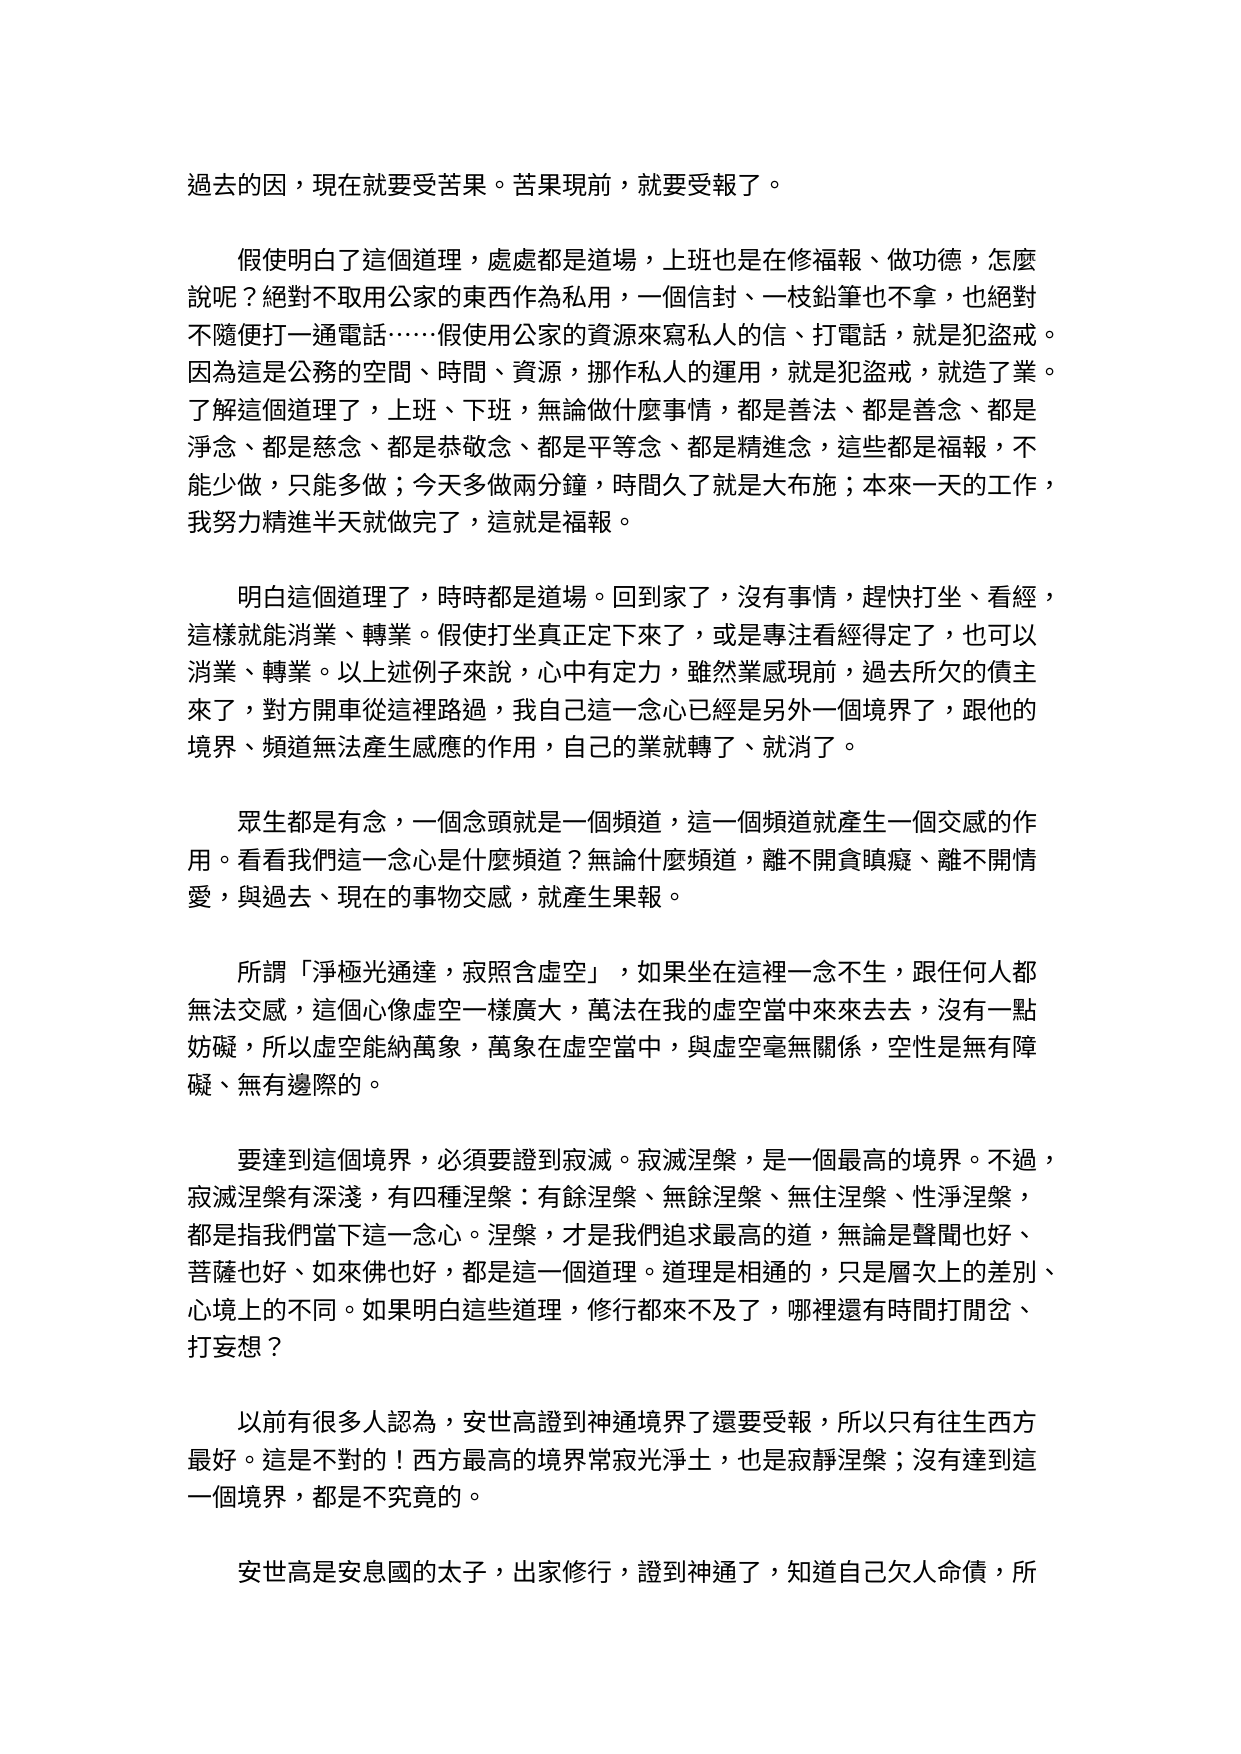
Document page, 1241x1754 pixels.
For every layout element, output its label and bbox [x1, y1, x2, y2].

text [187, 164, 1053, 1589]
